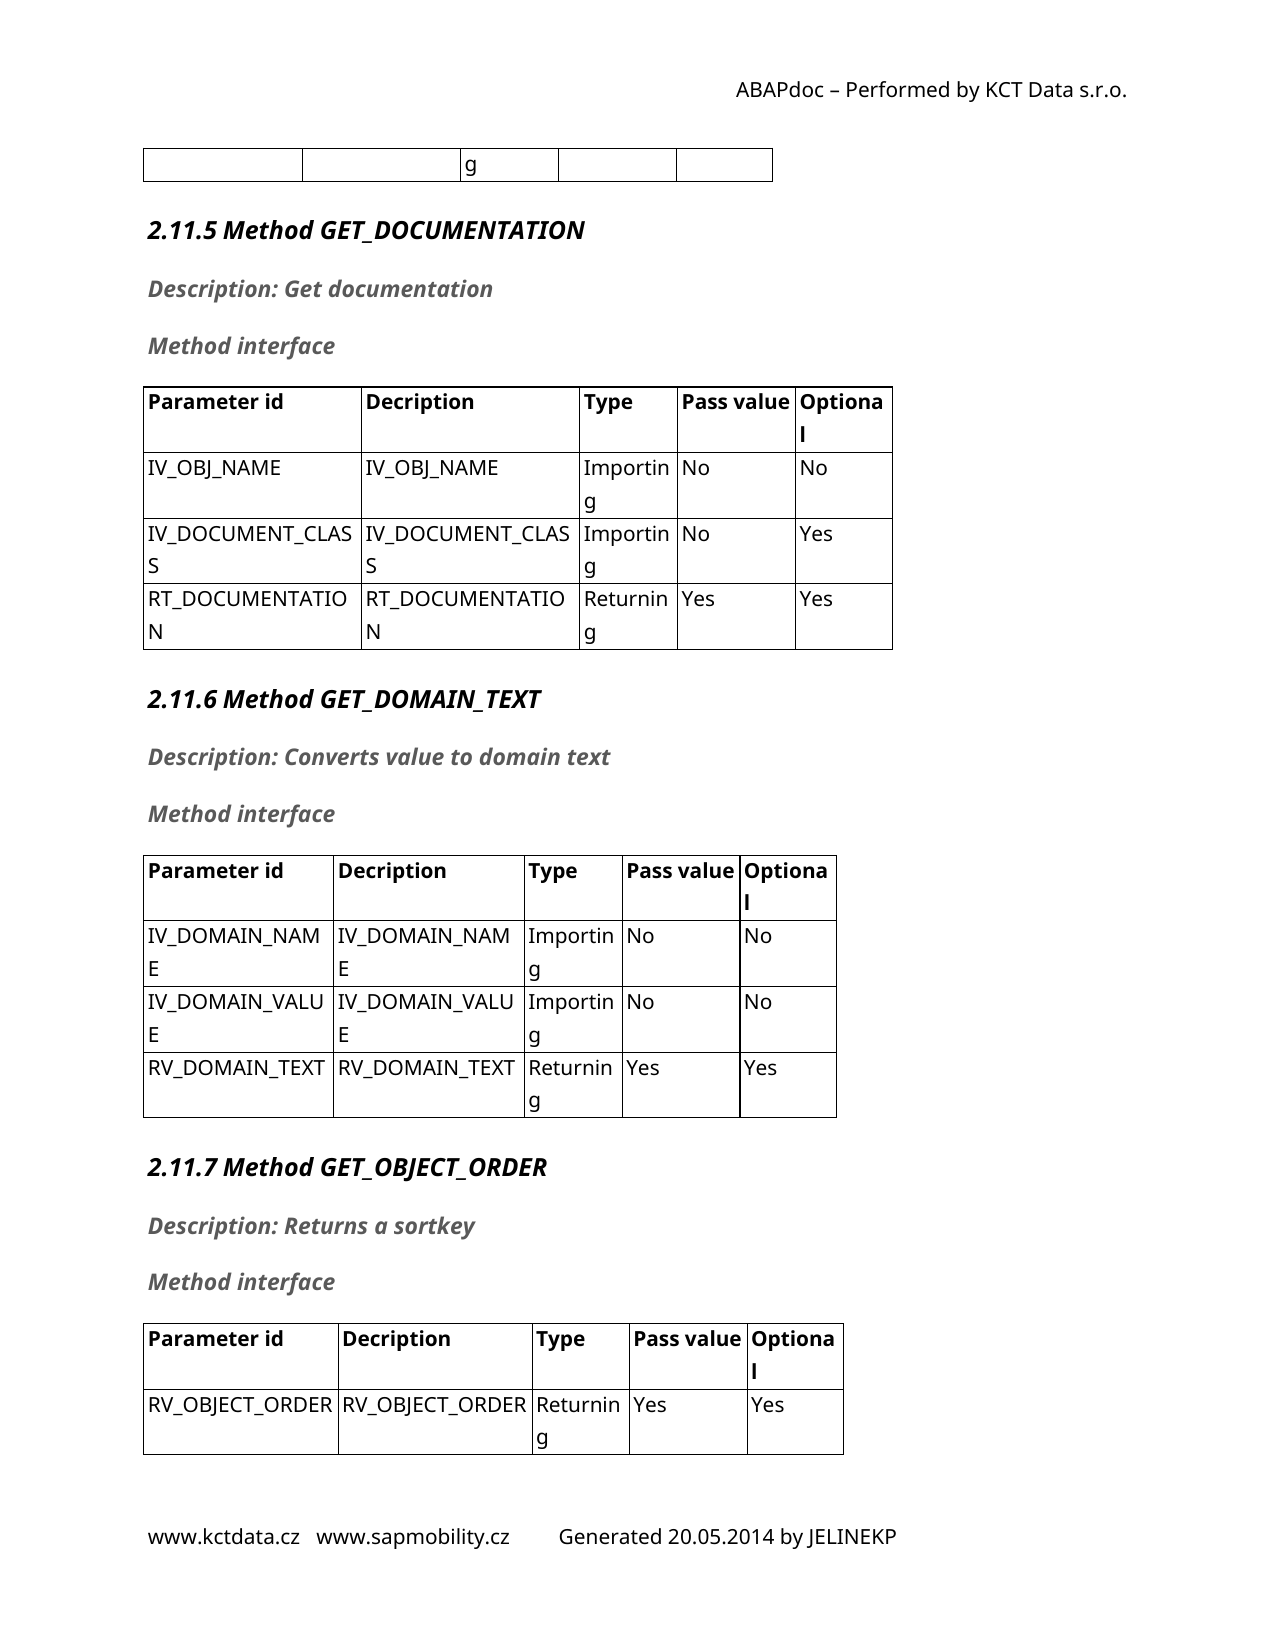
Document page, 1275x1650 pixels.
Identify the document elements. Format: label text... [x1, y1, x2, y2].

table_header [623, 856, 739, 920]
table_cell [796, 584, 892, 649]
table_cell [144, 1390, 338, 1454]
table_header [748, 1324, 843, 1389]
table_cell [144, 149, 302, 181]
subtitle Method GET_DOCUMENTATION [148, 213, 1127, 247]
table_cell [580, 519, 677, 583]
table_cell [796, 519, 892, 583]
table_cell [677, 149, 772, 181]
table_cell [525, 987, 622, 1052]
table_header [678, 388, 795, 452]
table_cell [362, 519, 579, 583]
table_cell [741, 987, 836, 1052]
subtitle Method GET_OBJECT_ORDER [148, 1149, 1127, 1184]
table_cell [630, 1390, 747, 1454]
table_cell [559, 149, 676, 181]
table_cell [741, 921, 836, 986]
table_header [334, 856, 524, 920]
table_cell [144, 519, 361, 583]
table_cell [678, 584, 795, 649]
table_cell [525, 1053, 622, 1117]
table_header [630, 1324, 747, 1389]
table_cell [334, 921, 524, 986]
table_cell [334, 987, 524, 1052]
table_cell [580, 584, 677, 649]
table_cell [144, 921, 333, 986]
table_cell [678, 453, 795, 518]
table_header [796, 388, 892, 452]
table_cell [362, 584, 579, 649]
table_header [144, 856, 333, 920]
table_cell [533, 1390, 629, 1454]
text Method interface [148, 330, 1127, 361]
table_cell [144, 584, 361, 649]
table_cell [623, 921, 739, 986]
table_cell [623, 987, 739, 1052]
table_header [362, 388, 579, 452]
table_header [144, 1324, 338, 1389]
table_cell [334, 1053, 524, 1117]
subtitle Method GET_DOMAIN_TEXT [148, 681, 1127, 715]
text Description: Converts value to domain text [148, 741, 1127, 772]
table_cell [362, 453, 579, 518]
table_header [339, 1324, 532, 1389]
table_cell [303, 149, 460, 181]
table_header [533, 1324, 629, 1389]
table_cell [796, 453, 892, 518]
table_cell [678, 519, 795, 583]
text Method interface [148, 1266, 1127, 1298]
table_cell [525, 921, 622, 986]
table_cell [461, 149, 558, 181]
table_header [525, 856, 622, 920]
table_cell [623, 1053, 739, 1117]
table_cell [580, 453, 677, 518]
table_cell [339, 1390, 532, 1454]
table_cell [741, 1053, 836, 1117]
text Method interface [148, 798, 1127, 829]
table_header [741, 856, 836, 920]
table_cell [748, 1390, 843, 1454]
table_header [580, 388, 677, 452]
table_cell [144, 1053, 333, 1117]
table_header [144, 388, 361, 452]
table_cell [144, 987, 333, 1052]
text Description: Returns a sortkey [148, 1209, 1127, 1241]
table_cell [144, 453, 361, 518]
text Description: Get documentation [148, 273, 1127, 304]
